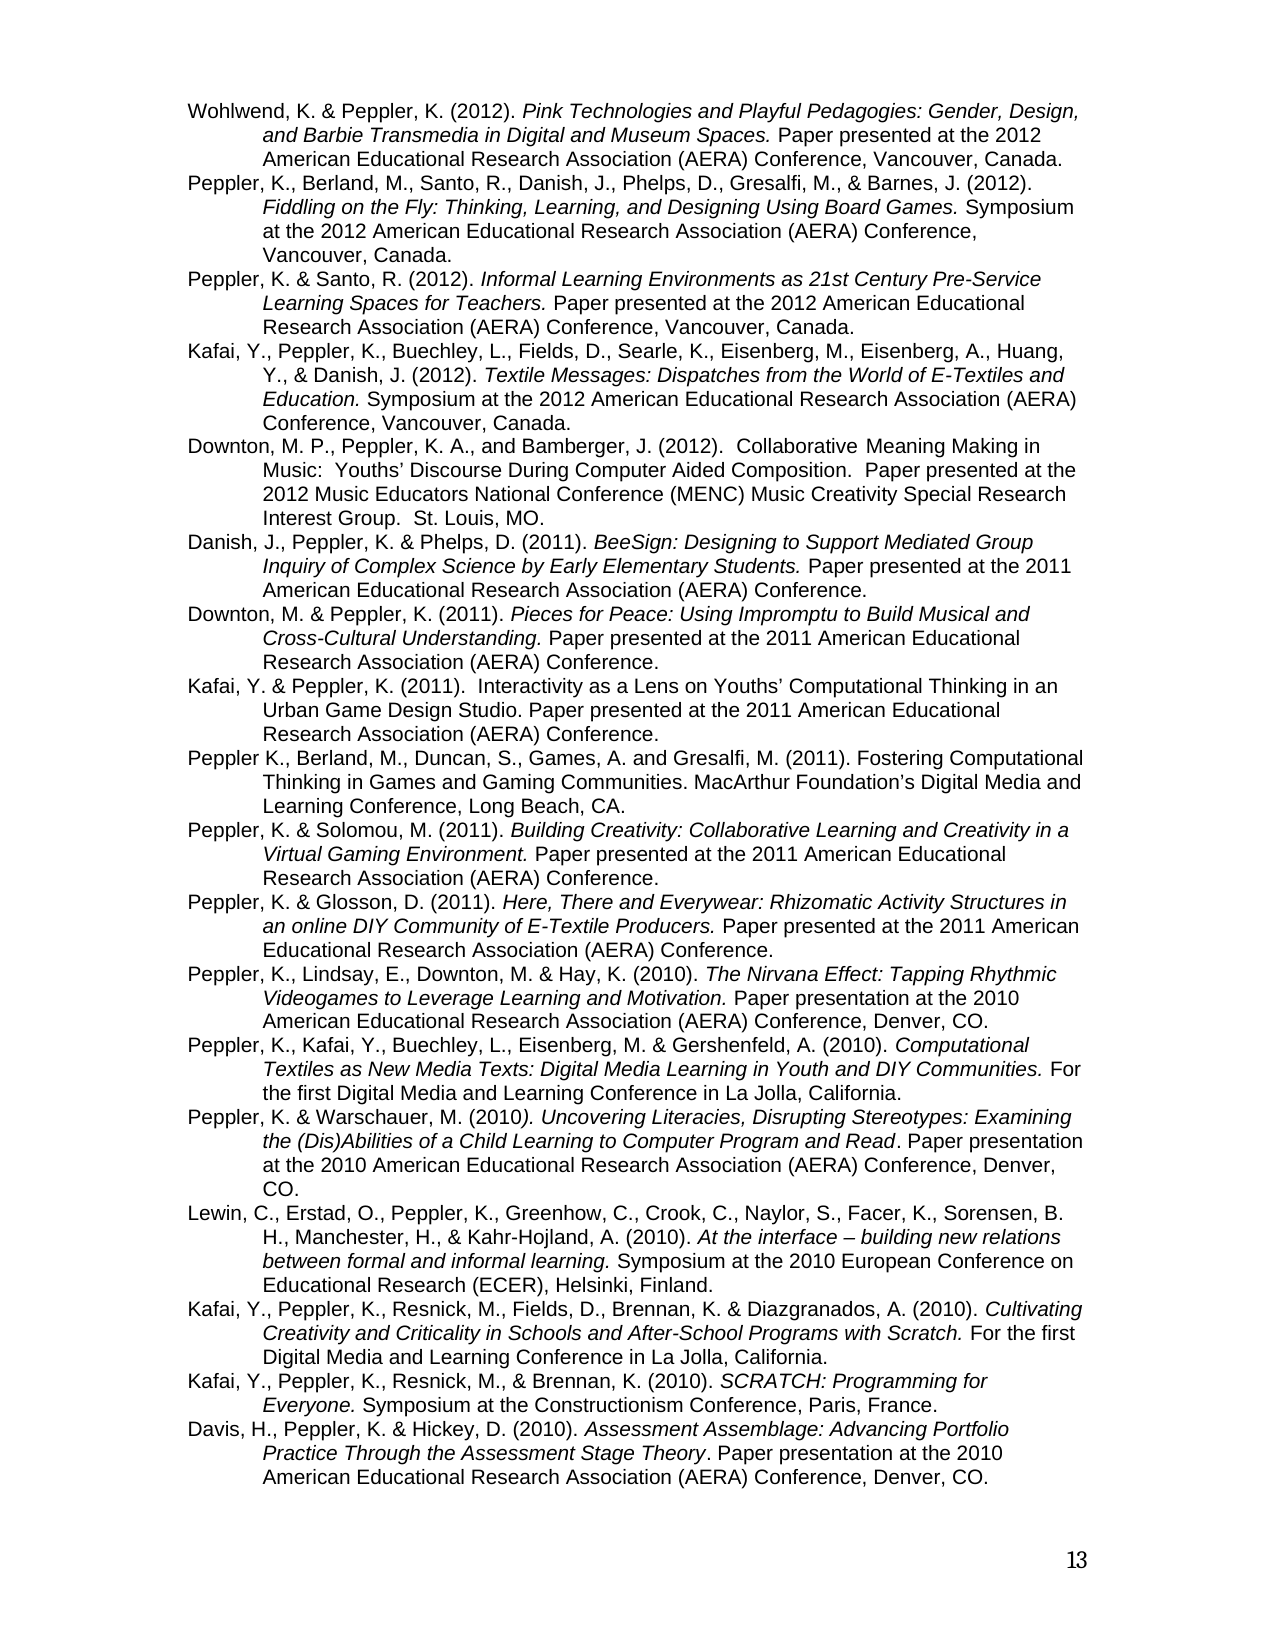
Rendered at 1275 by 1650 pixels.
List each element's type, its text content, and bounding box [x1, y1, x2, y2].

text Peppler, K., Lindsay, E., Downton, M. & Hay, K. (2010). The Nirvana Effect: Tapping Rhythmic Videogames to Leverage Learning and Motivation. Paper presentation at the 2010 American Educational Research Association (AERA) Conference, Denver, CO. [187, 961, 1087, 1033]
text Davis, H., Peppler, K. & Hickey, D. (2010). Assessment Assemblage: Advancing Portfolio Practice Through the Assessment Stage Theory. Paper presentation at the 2010 American Educational Research Association (AERA) Conference, Denver, CO. [187, 1417, 1087, 1488]
text Peppler, K., Kafai, Y., Buechley, L., Eisenberg, M. & Gershenfeld, A. (2010). Computational Textiles as New Media Texts: Digital Media Learning in Youth and DIY Communities. For the first Digital Media and Learning Conference in La Jolla, California. [187, 1033, 1087, 1105]
text Peppler, K., Berland, M., Santo, R., Danish, J., Phelps, D., Gresalfi, M., & Barnes, J. (2012). Fiddling on the Fly: Thinking, Learning, and Designing Using Board Games. Symposium at the 2012 American Educational Research Association (AERA) Conference, Vancouver, Canada. [187, 171, 1087, 267]
text Downton, M. P., Peppler, K. A., and Bamberger, J. (2012). Collaborative Meaning Making in Music: Youths’ Discourse During Computer Aided Composition. Paper presented at the 2012 Music Educators National Conference (MENC) Music Creativity Special Research Interest Group. St. Louis, MO. [187, 434, 1087, 530]
text Kafai, Y., Peppler, K., Resnick, M., & Brennan, K. (2010). SCRATCH: Programming for Everyone. Symposium at the Constructionism Conference, Paris, France. [187, 1369, 1087, 1417]
text Peppler, K. & Solomou, M. (2011). Building Creativity: Collaborative Learning and Creativity in a Virtual Gaming Environment. Paper presented at the 2011 American Educational Research Association (AERA) Conference. [187, 818, 1087, 889]
text Wohlwend, K. & Peppler, K. (2012). Pink Technologies and Playful Pedagogies: Gender, Design, and Barbie Transmedia in Digital and Museum Spaces. Paper presented at the 2012 American Educational Research Association (AERA) Conference, Vancouver, Canada. [187, 99, 1087, 171]
text Kafai, Y. & Peppler, K. (2011). Interactivity as a Lens on Youths’ Computational Thinking in an Urban Game Design Studio. Paper presented at the 2011 American Educational Research Association (AERA) Conference. [187, 674, 1087, 746]
text Downton, M. & Peppler, K. (2011). Pieces for Peace: Using Impromptu to Build Musical and Cross-Cultural Understanding. Paper presented at the 2011 American Educational Research Association (AERA) Conference. [187, 602, 1087, 674]
text Peppler, K. & Warschauer, M. (2010). Uncovering Literacies, Disrupting Stereotypes: Examining the (Dis)Abilities of a Child Learning to Computer Program and Read. Paper presentation at the 2010 American Educational Research Association (AERA) Conference, Denver, CO. [187, 1105, 1087, 1201]
text Danish, J., Peppler, K. & Phelps, D. (2011). BeeSign: Designing to Support Mediated Group Inquiry of Complex Science by Early Elementary Students. Paper presented at the 2011 American Educational Research Association (AERA) Conference. [187, 530, 1087, 602]
text Peppler K., Berland, M., Duncan, S., Games, A. and Gresalfi, M. (2011). Fostering Computational Thinking in Games and Gaming Communities. MacArthur Foundation’s Digital Media and Learning Conference, Long Beach, CA. [187, 746, 1087, 818]
text Peppler, K. & Glosson, D. (2011). Here, There and Everywear: Rhizomatic Activity Structures in an online DIY Community of E-Textile Producers. Paper presented at the 2011 American Educational Research Association (AERA) Conference. [187, 889, 1087, 961]
text Kafai, Y., Peppler, K., Buechley, L., Fields, D., Searle, K., Eisenberg, M., Eisenberg, A., Huang, Y., & Danish, J. (2012). Textile Messages: Dispatches from the World of E-Textiles and Education. Symposium at the 2012 American Educational Research Association (AERA) Conference, Vancouver, Canada. [187, 338, 1087, 434]
text Kafai, Y., Peppler, K., Resnick, M., Fields, D., Brennan, K. & Diazgranados, A. (2010). Cultivating Creativity and Criticality in Schools and After-School Programs with Scratch. For the first Digital Media and Learning Conference in La Jolla, California. [187, 1297, 1087, 1369]
text Peppler, K. & Santo, R. (2012). Informal Learning Environments as 21st Century Pre-Service Learning Spaces for Teachers. Paper presented at the 2012 American Educational Research Association (AERA) Conference, Vancouver, Canada. [187, 267, 1087, 338]
text Lewin, C., Erstad, O., Peppler, K., Greenhow, C., Crook, C., Naylor, S., Facer, K., Sorensen, B. H., Manchester, H., & Kahr-Hojland, A. (2010). At the interface – building new relations between formal and informal learning. Symposium at the 2010 European Conference on Educational Research (ECER), Helsinki, Finland. [187, 1201, 1087, 1297]
